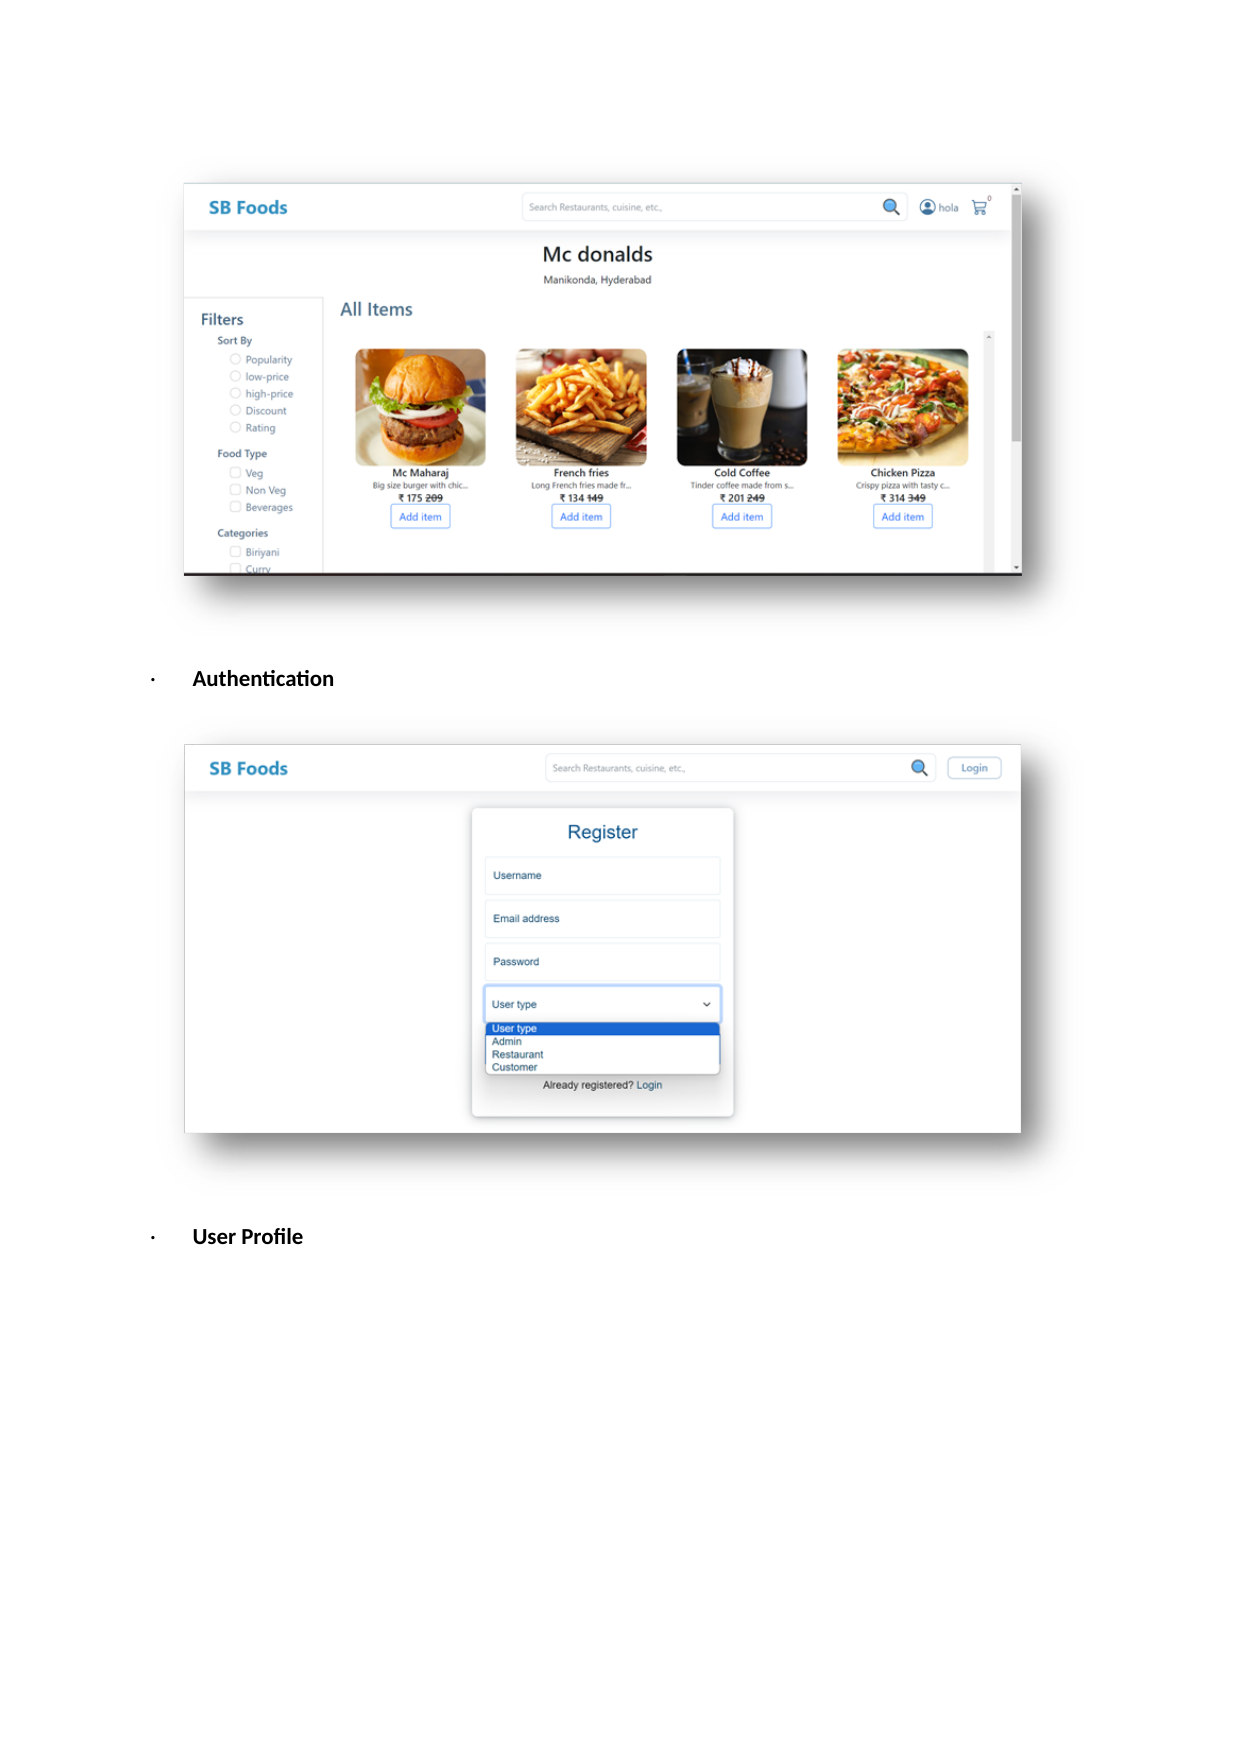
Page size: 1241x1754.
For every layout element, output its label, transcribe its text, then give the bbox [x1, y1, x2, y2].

picture [150, 150, 1091, 645]
picture [150, 710, 1091, 1203]
text · Authentication [150, 664, 1090, 692]
text · User Profile [150, 1222, 1090, 1250]
